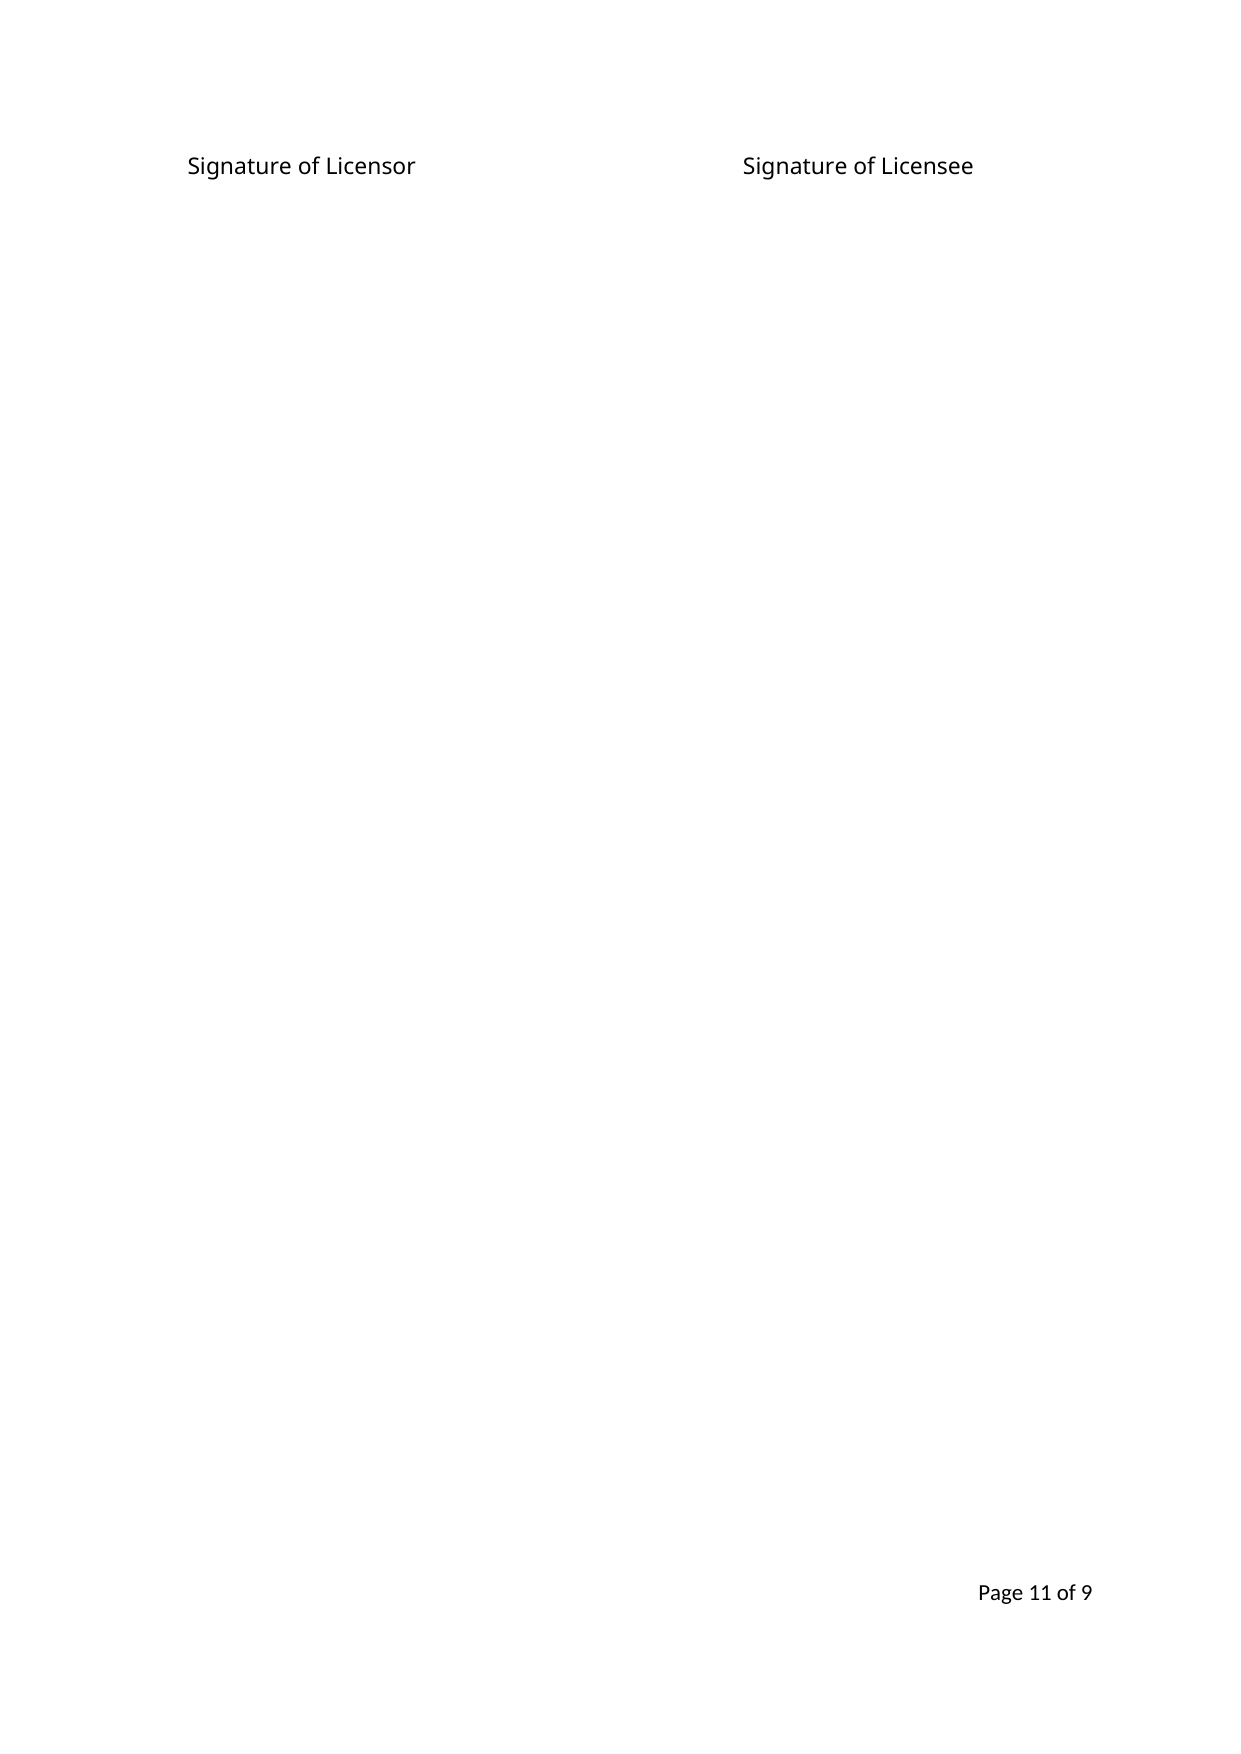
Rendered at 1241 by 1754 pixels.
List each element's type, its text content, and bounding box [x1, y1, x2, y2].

text Signature of Licensor Signature of Licensee [187, 150, 1092, 181]
